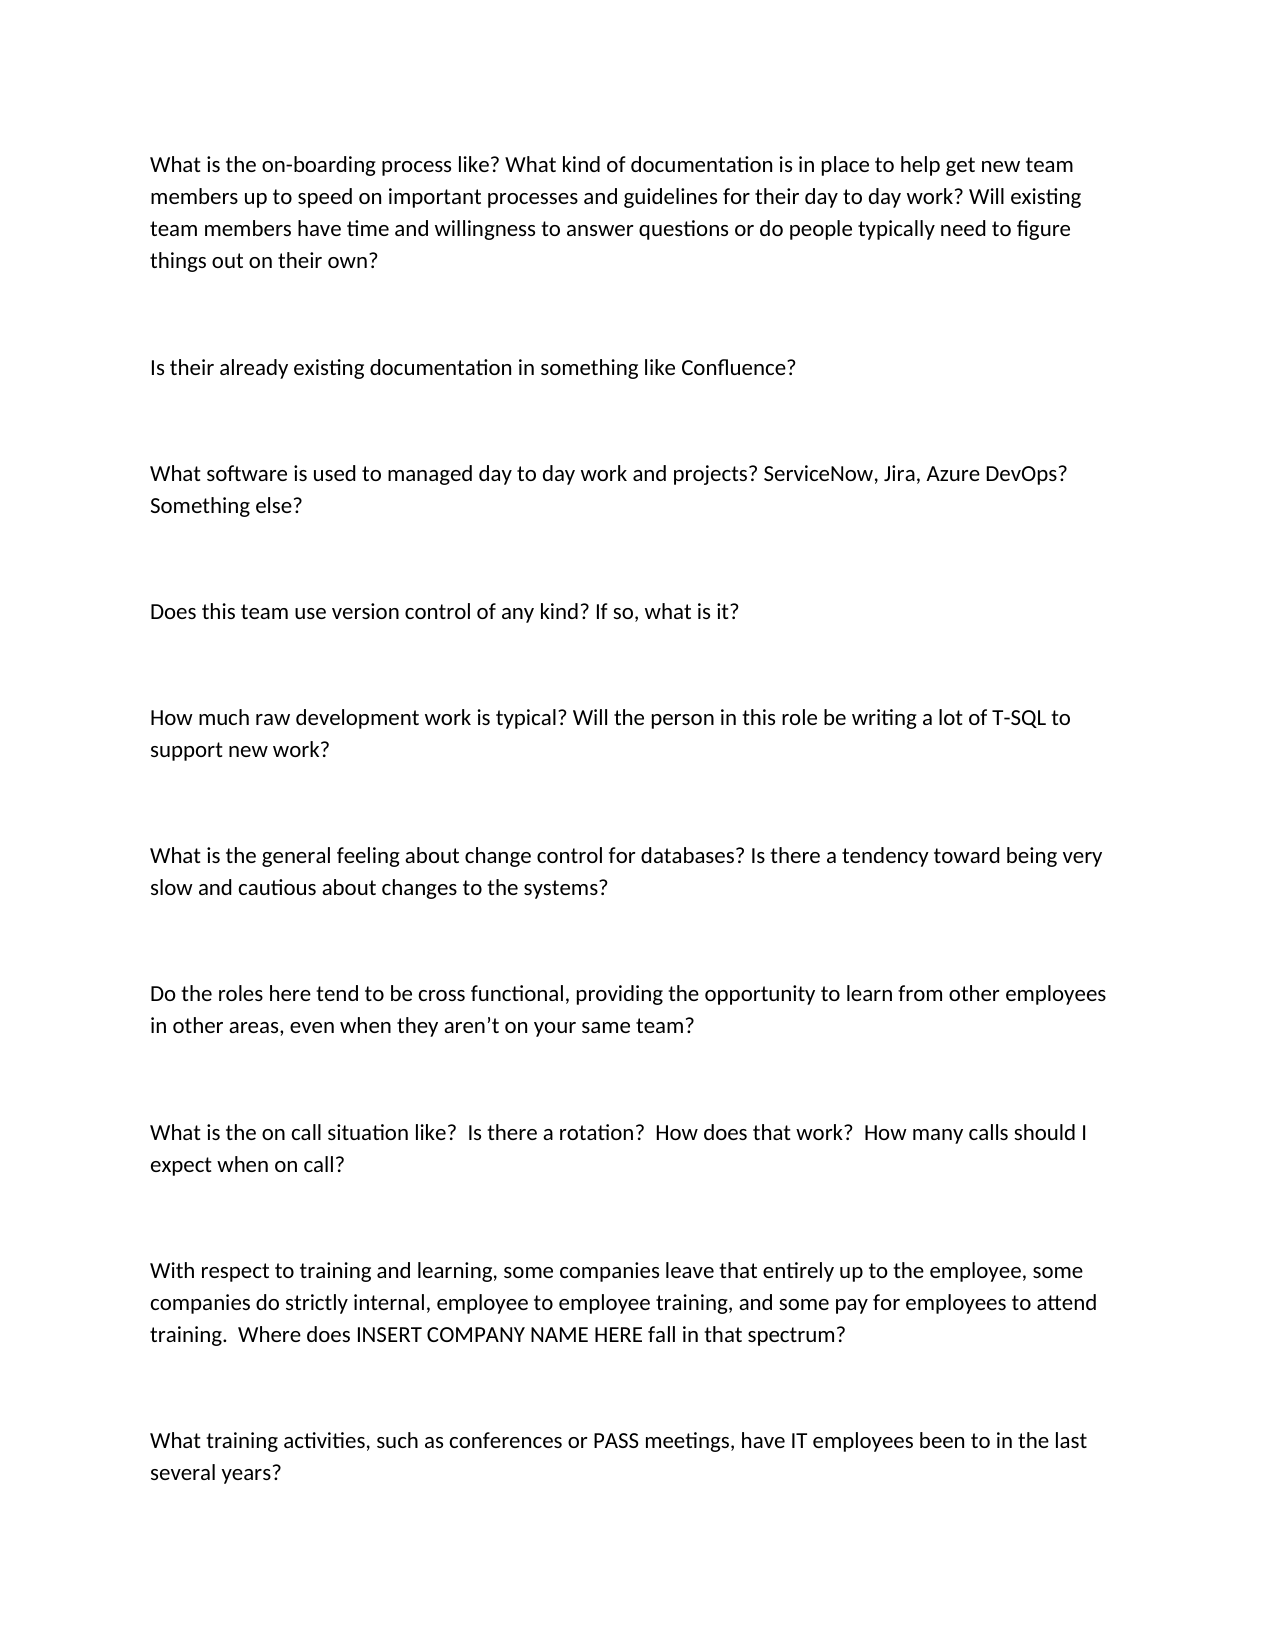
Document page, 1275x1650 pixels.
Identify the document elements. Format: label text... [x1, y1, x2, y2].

text Do the roles here tend to be cross functional, providing the opportunity to learn from other employees in other areas, even when they aren’t on your same team? [150, 979, 1125, 1039]
text Is their already existing documentation in something like Confluence? [150, 353, 1125, 381]
text With respect to training and learning, some companies leave that entirely up to the employee, some companies do strictly internal, employee to employee training, and some pay for employees to attend training. Where does INSERT COMPANY NAME HERE fall in that spectrum? [150, 1256, 1125, 1348]
text What is the general feeling about change control for databases? Is there a tendency toward being very slow and cautious about changes to the systems? [150, 841, 1125, 901]
text What software is used to managed day to day work and projects? ServiceNow, Jira, Azure DevOps? Something else? [150, 459, 1125, 519]
text What is the on call situation like? Is there a rotation? How does that work? How many calls should I expect when on call? [150, 1118, 1125, 1178]
text What training activities, such as conferences or PASS meetings, have IT employees been to in the last several years? [150, 1426, 1125, 1486]
text How much raw development work is typical? Will the person in this role be writing a lot of T-SQL to support new work? [150, 703, 1125, 763]
text Does this team use version control of any kind? If so, what is it? [150, 597, 1125, 625]
